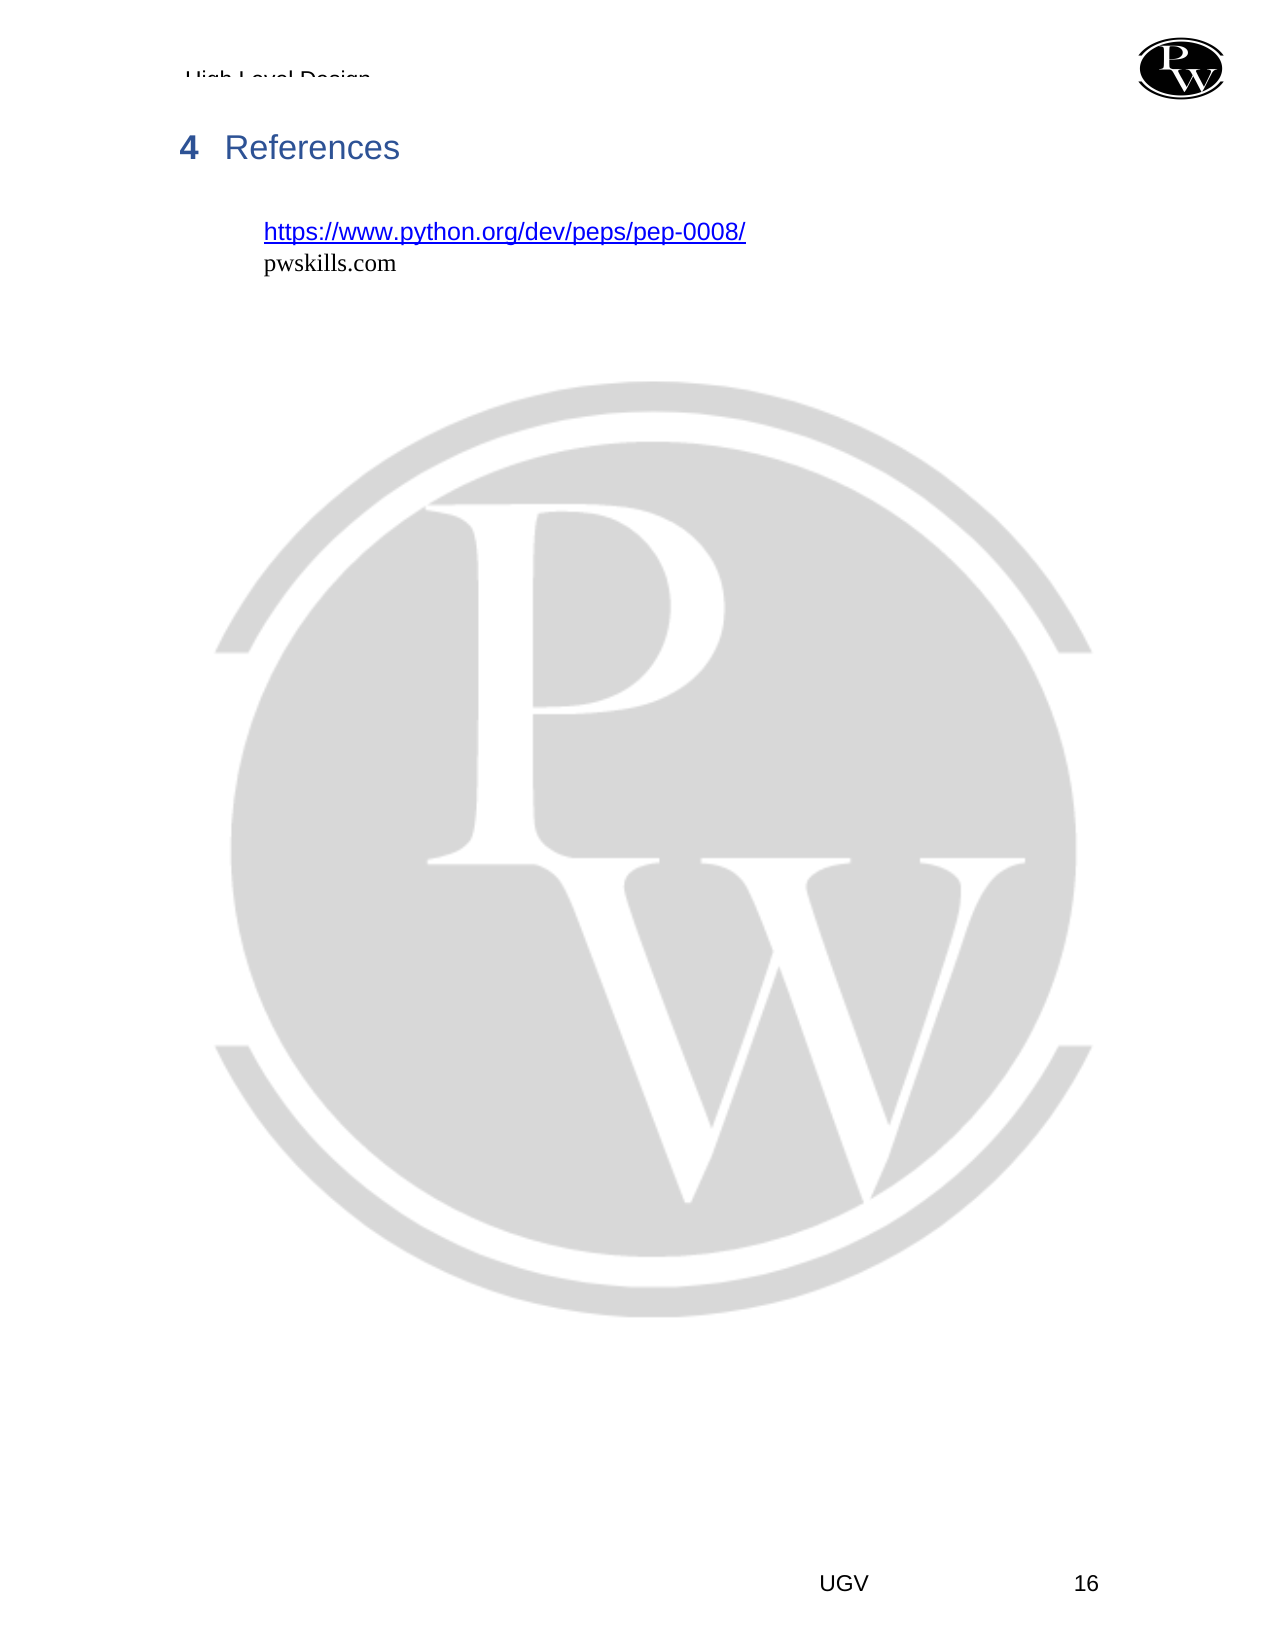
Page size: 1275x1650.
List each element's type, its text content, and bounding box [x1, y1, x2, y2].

text pwskills.com [264, 248, 1152, 277]
subtitle References [179, 127, 1152, 167]
text https://www.python.org/dev/peps/pep-0008/ [264, 217, 1152, 246]
picture [1123, 0, 1239, 138]
